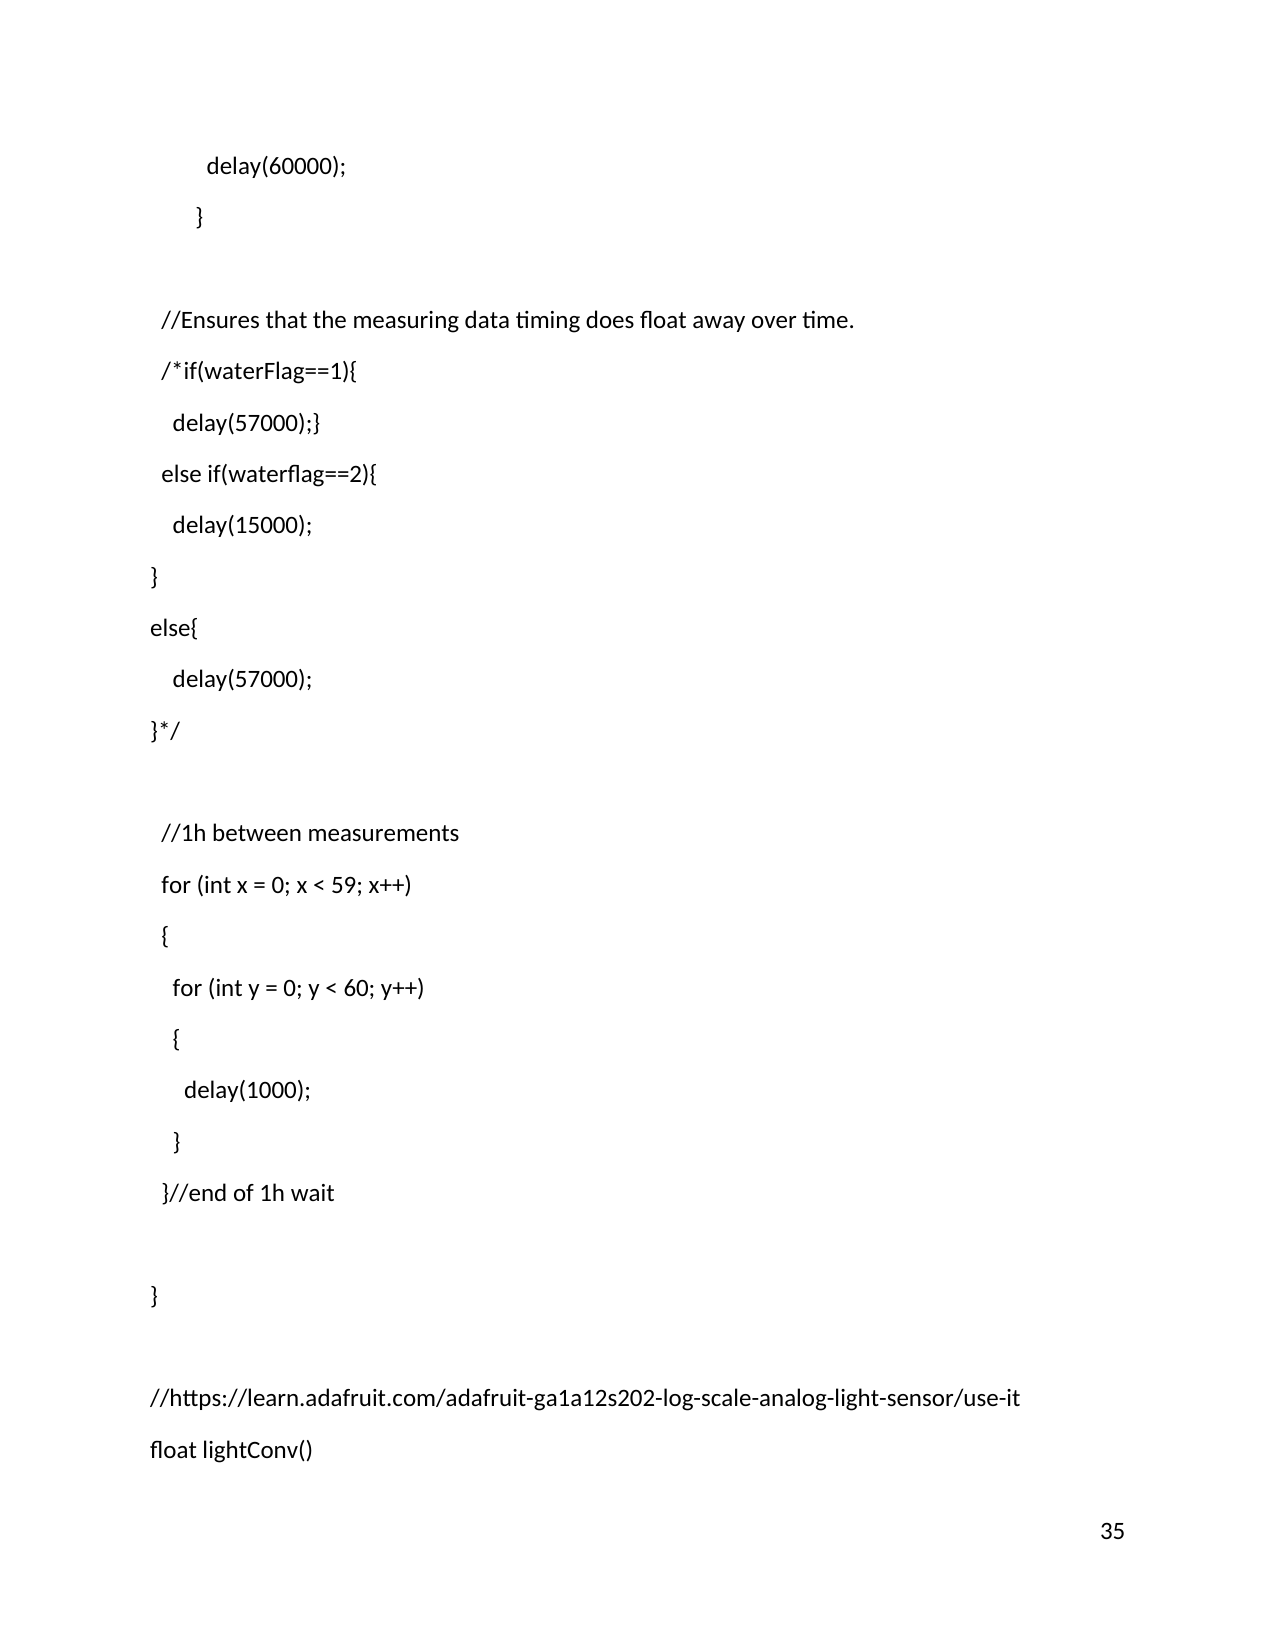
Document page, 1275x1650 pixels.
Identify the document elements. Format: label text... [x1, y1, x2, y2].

text delay(1000); [150, 1074, 1125, 1105]
text else{ [150, 612, 1125, 643]
text }*/ [150, 715, 1125, 745]
text delay(57000);} [150, 407, 1125, 437]
text float lightConv() [150, 1434, 1125, 1464]
text delay(60000); [150, 150, 1125, 181]
text //Ensures that the measuring data timing does float away over time. [150, 304, 1125, 334]
text } [150, 201, 1125, 232]
text //1h between measurements [150, 818, 1125, 848]
text delay(15000); [150, 509, 1125, 540]
text for (int x = 0; x < 59; x++) [150, 869, 1125, 899]
text { [150, 920, 1125, 951]
text } [150, 1126, 1125, 1156]
text /*if(waterFlag==1){ [150, 355, 1125, 386]
text } [150, 561, 1125, 591]
text else if(waterflag==2){ [150, 458, 1125, 489]
text delay(57000); [150, 663, 1125, 694]
text } [150, 1280, 1125, 1310]
text { [150, 1023, 1125, 1053]
text }//end of 1h wait [150, 1177, 1125, 1208]
text //https://learn.adafruit.com/adafruit-ga1a12s202-log-scale-analog-light-sensor/use-it [150, 1382, 1125, 1413]
text for (int y = 0; y < 60; y++) [150, 972, 1125, 1002]
